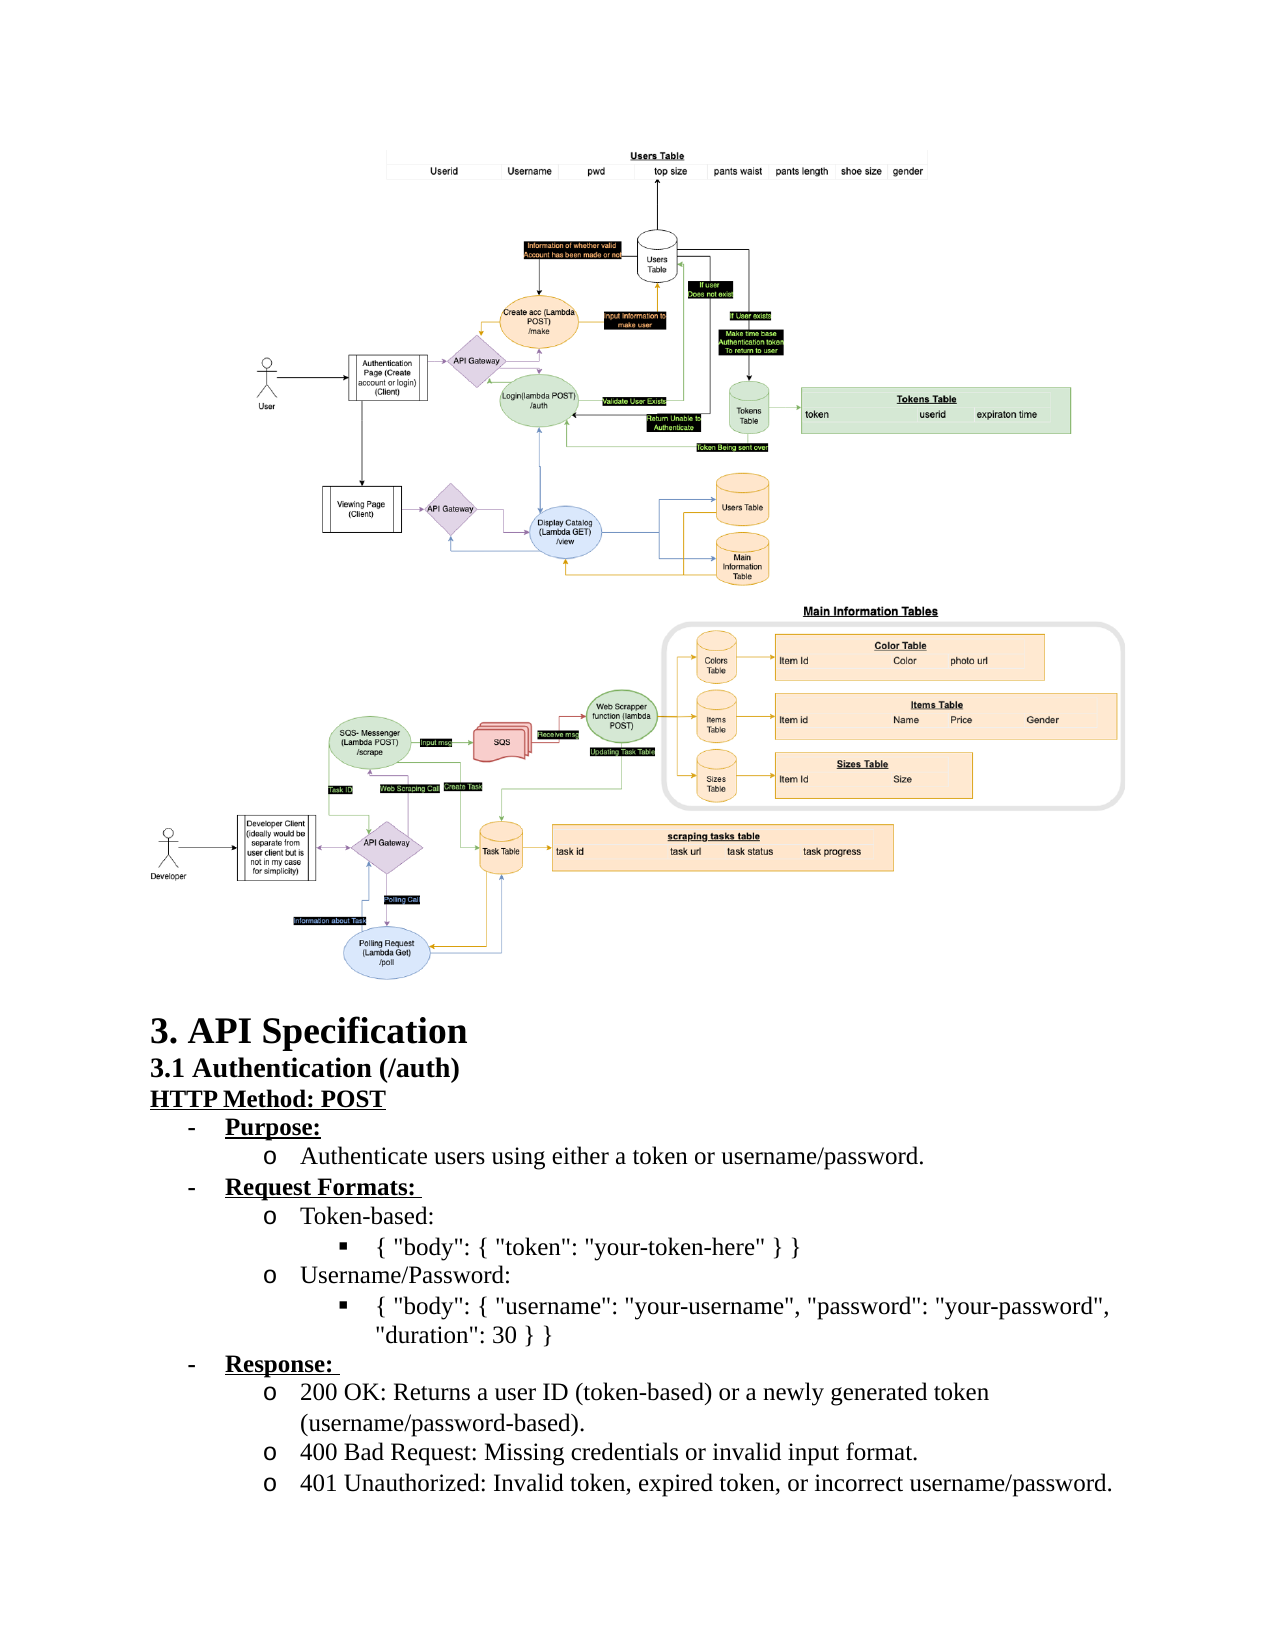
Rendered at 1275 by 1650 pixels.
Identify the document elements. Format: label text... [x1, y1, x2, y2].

subtitle 3. API Specification [150, 1008, 1125, 1051]
text HTTP Method: POST [150, 1084, 1125, 1112]
list Authenticate users using either a token or username/password. [262, 1141, 1125, 1172]
subtitle 3.1 Authentication (/auth) [150, 1051, 1125, 1084]
list { "body": { "token": "your-token-here" } } [337, 1232, 1125, 1260]
list { "body": { "username": "your-username", "password": "your-password", "duration": 30 } } [337, 1291, 1125, 1349]
list 200 OK: Returns a user ID (token-based) or a newly generated token (username/password-based). [262, 1377, 1125, 1437]
list 400 Bad Request: Missing credentials or invalid input format. [262, 1437, 1125, 1468]
list Token-based: [262, 1201, 1125, 1232]
list Purpose: [187, 1112, 1125, 1141]
list Request Formats: [187, 1172, 1125, 1201]
picture [150, 150, 1125, 980]
list Response: [187, 1349, 1125, 1377]
list 401 Unauthorized: Invalid token, expired token, or incorrect username/password. [262, 1468, 1125, 1499]
list Username/Password: [262, 1260, 1125, 1291]
